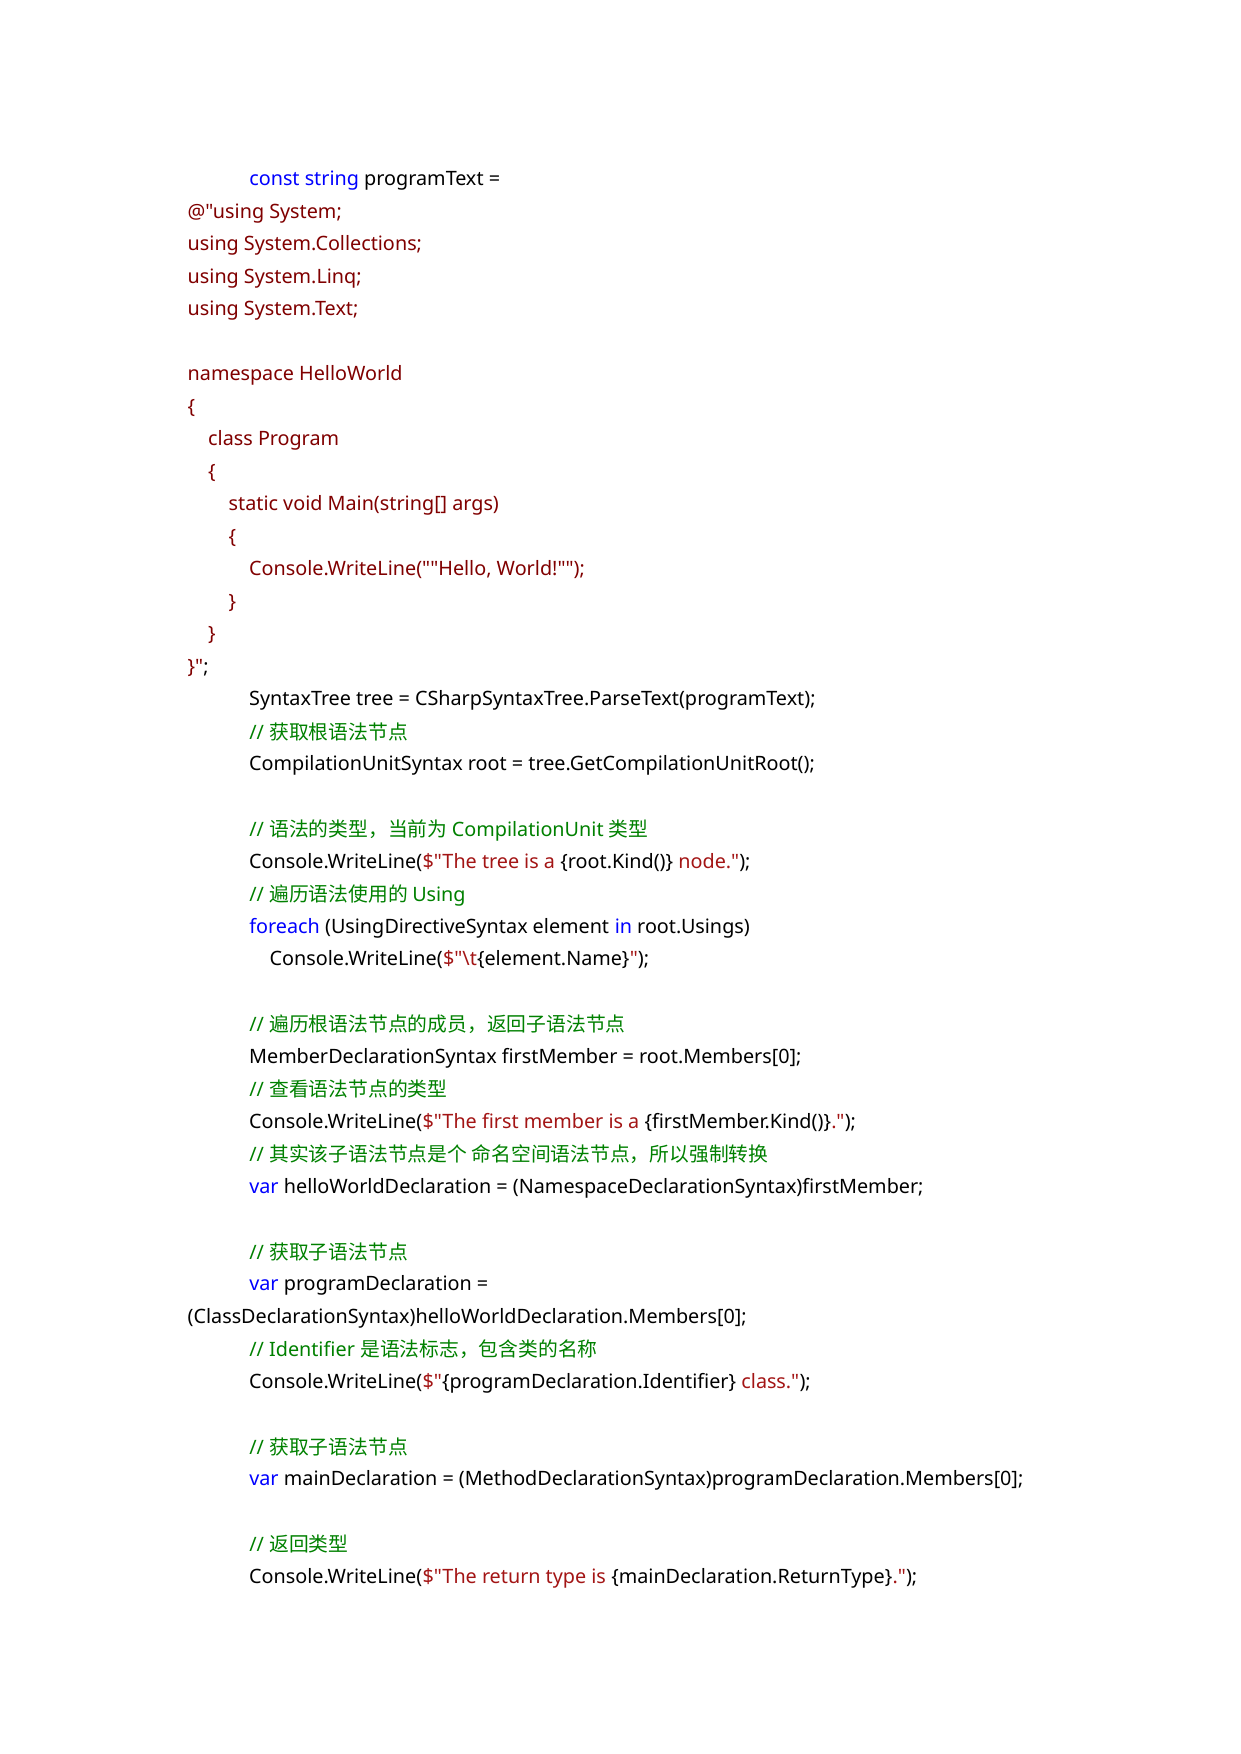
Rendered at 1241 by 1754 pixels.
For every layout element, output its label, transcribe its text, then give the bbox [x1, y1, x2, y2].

text @"using System; [187, 194, 1053, 227]
text Console.WriteLine($"\t{element.Name}"); [187, 942, 1053, 974]
text const string programText = [187, 162, 1053, 194]
text Console.WriteLine($"The first member is a {firstMember.Kind()}."); [187, 1104, 1053, 1137]
text }"; [187, 649, 1053, 682]
text using System.Collections; [187, 227, 1053, 259]
text // Identifier 是语法标志，包含类的名称 [187, 1332, 1053, 1364]
text { [187, 519, 1053, 552]
text static void Main(string[] args) [187, 487, 1053, 519]
text Console.WriteLine(""Hello, World!""); [187, 552, 1053, 584]
text } [187, 617, 1053, 649]
text Console.WriteLine($"The tree is a {root.Kind()} node."); [187, 844, 1053, 877]
text using System.Text; [187, 292, 1053, 324]
text using System.Linq; [187, 259, 1053, 292]
text { [187, 454, 1053, 487]
text Console.WriteLine($"{programDeclaration.Identifier} class."); [187, 1364, 1053, 1397]
text } [187, 584, 1053, 617]
text var helloWorldDeclaration = (NamespaceDeclarationSyntax)firstMember; [187, 1169, 1053, 1202]
text // 获取根语法节点 [187, 714, 1053, 747]
text // 返回类型 [187, 1527, 1053, 1559]
text { [187, 389, 1053, 422]
text // 遍历根语法节点的成员，返回子语法节点 [187, 1007, 1053, 1039]
text var mainDeclaration = (MethodDeclarationSyntax)programDeclaration.Members[0]; [187, 1462, 1053, 1494]
text MemberDeclarationSyntax firstMember = root.Members[0]; [187, 1039, 1053, 1072]
text // 遍历语法使用的 Using [187, 877, 1053, 909]
text // 获取子语法节点 [187, 1429, 1053, 1462]
text class Program [187, 422, 1053, 454]
text // 其实该子语法节点是个 命名空间语法节点，所以强制转换 [187, 1137, 1053, 1169]
text // 查看语法节点的类型 [187, 1072, 1053, 1104]
text foreach (UsingDirectiveSyntax element in root.Usings) [187, 909, 1053, 942]
text SyntaxTree tree = CSharpSyntaxTree.ParseText(programText); [187, 682, 1053, 714]
text // 语法的类型，当前为 CompilationUnit 类型 [187, 812, 1053, 844]
text // 获取子语法节点 [187, 1234, 1053, 1267]
text namespace HelloWorld [187, 357, 1053, 389]
text Console.WriteLine($"The return type is {mainDeclaration.ReturnType}."); [187, 1559, 1053, 1592]
text CompilationUnitSyntax root = tree.GetCompilationUnitRoot(); [187, 747, 1053, 779]
text var programDeclaration = (ClassDeclarationSyntax)helloWorldDeclaration.Members[0]; [187, 1267, 1053, 1332]
